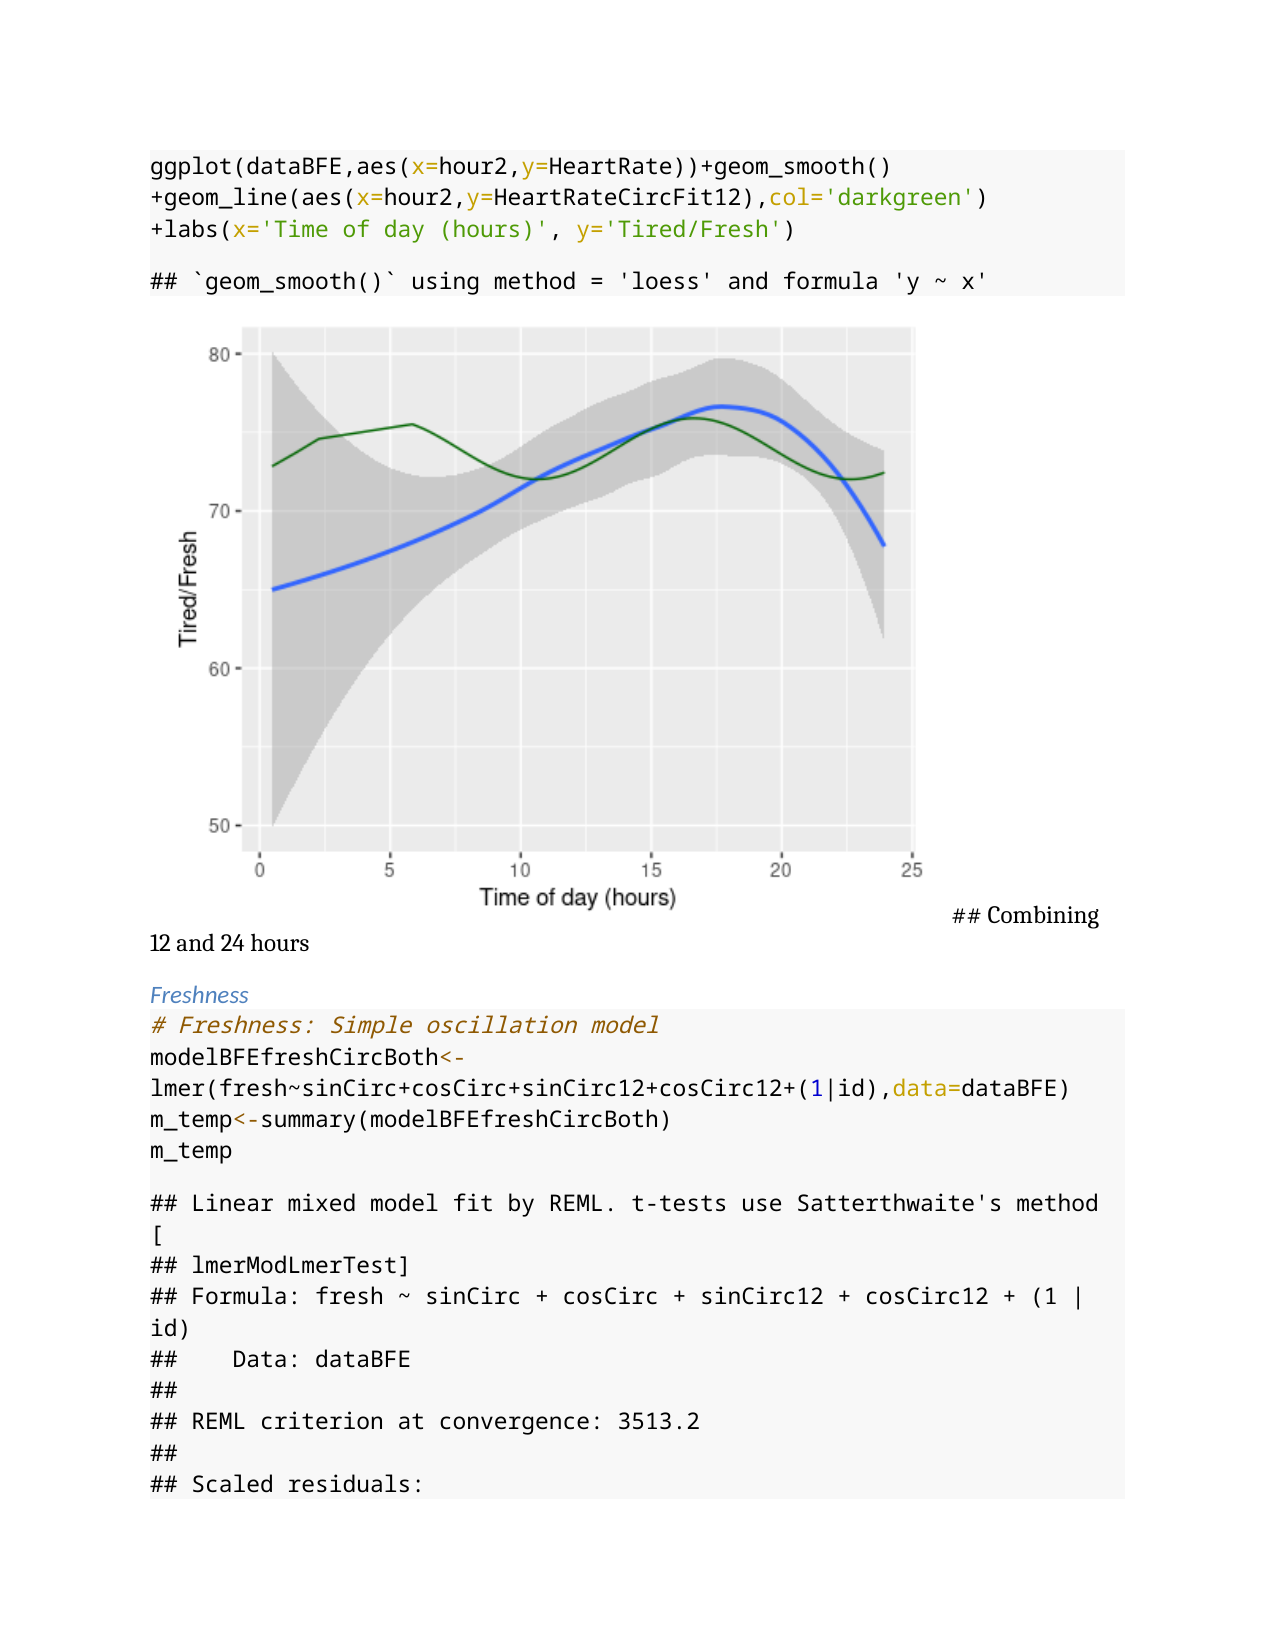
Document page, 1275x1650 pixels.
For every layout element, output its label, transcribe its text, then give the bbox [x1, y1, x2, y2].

text ## `geom_smooth()` using method = 'loess' and formula 'y ~ x' [150, 264, 1125, 296]
text ggplot(dataBFE,aes(x=hour2,y=HeartRate))+geom_smooth()+geom_line(aes(x=hour2,y=HeartRateCircFit12),col='darkgreen')+labs(x='Time of day (hours)', y='Tired/Fresh') [150, 150, 1125, 244]
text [150, 1186, 1125, 1499]
subtitle Freshness [150, 979, 1125, 1009]
picture [168, 316, 927, 923]
text # Freshness: Simple oscillation model modelBFEfreshCircBoth<-lmer(fresh~sinCirc+cosCirc+sinCirc12+cosCirc12+(1|id),data=dataBFE) m_temp<-summary(modelBFEfreshCircBoth) m_temp [232, 1009, 1125, 1166]
